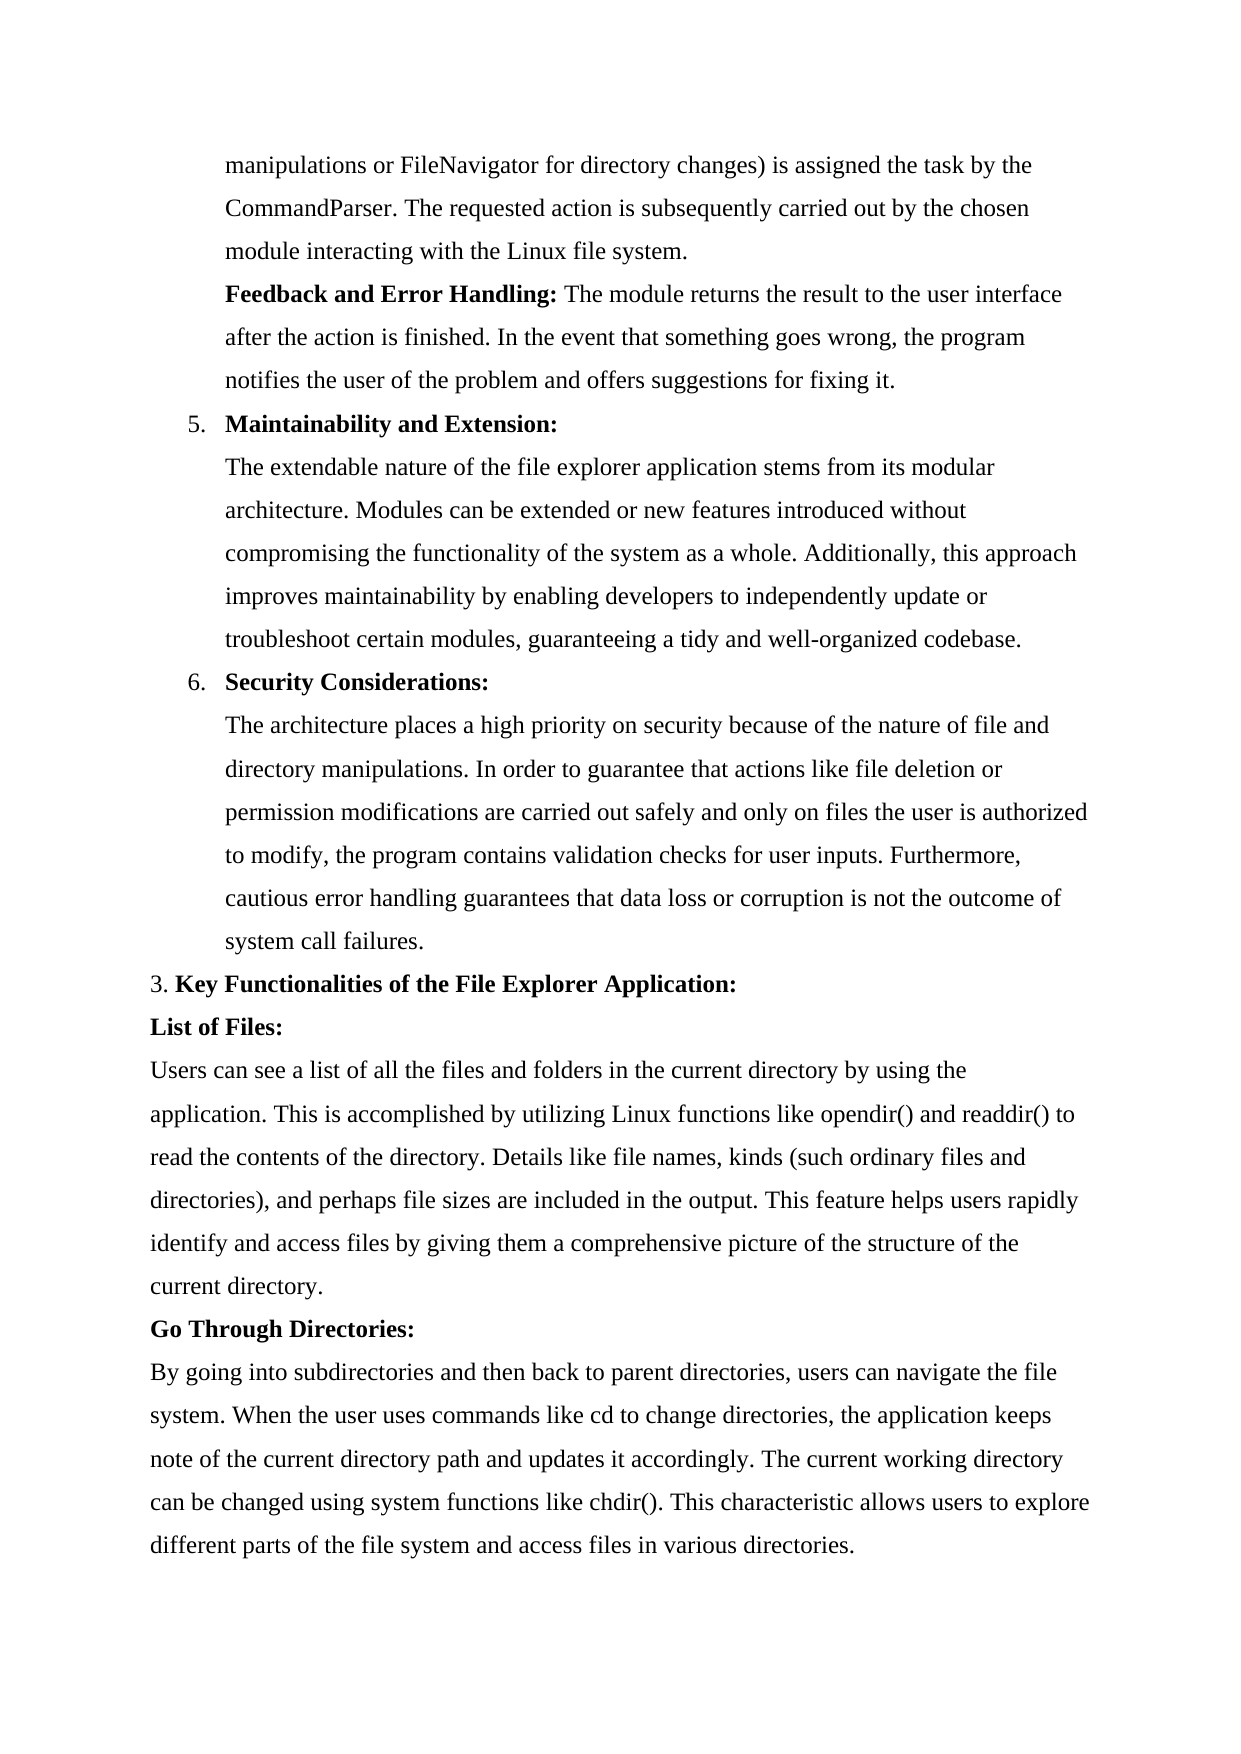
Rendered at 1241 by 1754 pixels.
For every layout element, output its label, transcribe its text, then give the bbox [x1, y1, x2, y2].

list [187, 150, 1090, 394]
list Maintainability and Extension: The extendable nature of the file explorer application stems from its modular architecture. Modules can be extended or new features introduced without compromising the functionality of the system as a whole. Additionally, this approach improves maintainability by enabling developers to independently update or troubleshoot certain modules, guaranteeing a tidy and well-organized codebase. [187, 409, 1090, 653]
text 3. Key Functionalities of the File Explorer Application: [150, 969, 1090, 998]
list Security Considerations: The architecture places a high priority on security because of the nature of file and directory manipulations. In order to guarantee that actions like file deletion or permission modifications are carried out safely and only on files the user is authorized to modify, the program contains validation checks for user inputs. Furthermore, cautious error handling guarantees that data loss or corruption is not the outcome of system call failures. [187, 667, 1090, 955]
